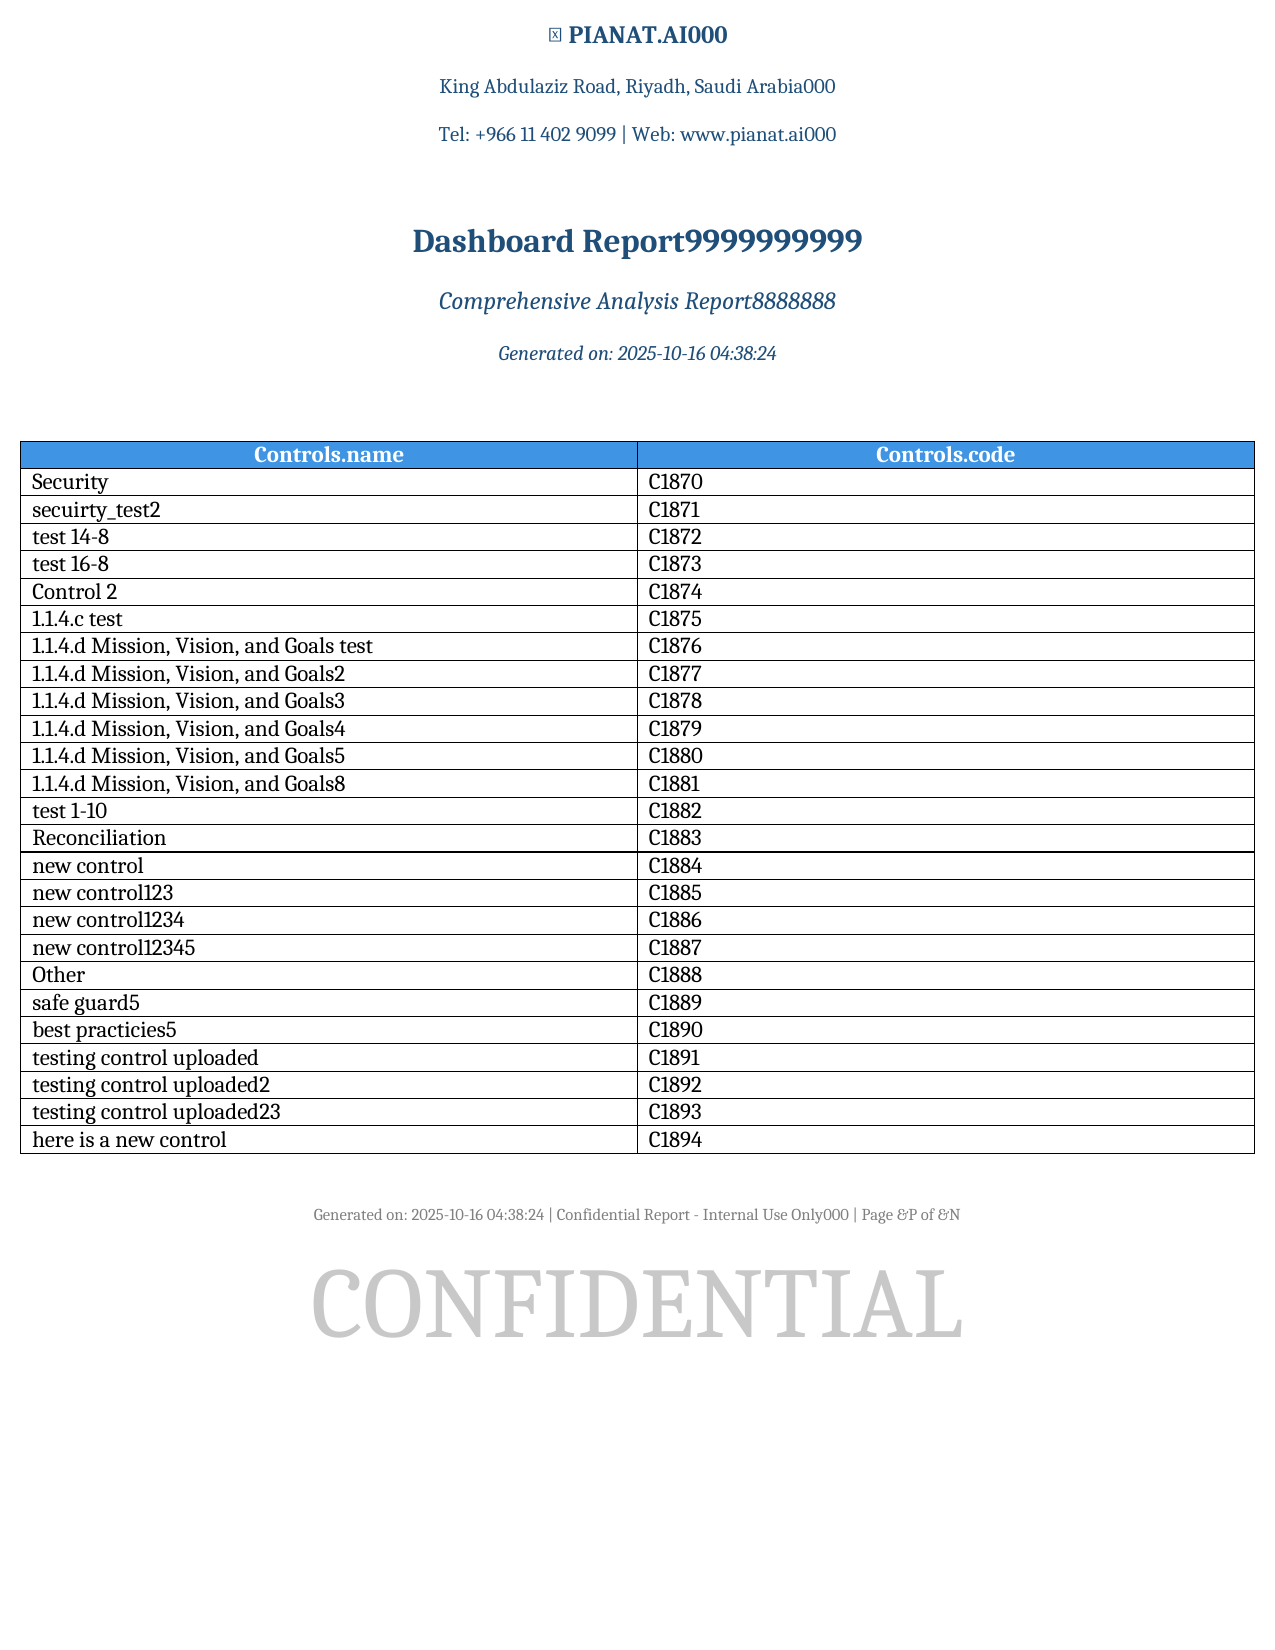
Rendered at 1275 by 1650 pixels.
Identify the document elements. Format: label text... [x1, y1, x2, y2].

table_cell 1.1.4.d Mission, Vision, and Goals2 [21, 661, 637, 687]
table_header Controls.code [638, 442, 1254, 468]
table_header Controls.name [21, 442, 637, 468]
table_cell test 14-8 [21, 524, 637, 550]
table_cell best practicies5 [21, 1017, 637, 1043]
table_cell Reconciliation [21, 825, 637, 851]
table_cell 1.1.4.d Mission, Vision, and Goals test [21, 633, 637, 660]
table_cell here is a new control [21, 1126, 637, 1153]
table_cell C1881 [638, 770, 1254, 797]
table_cell C1878 [638, 688, 1254, 714]
table_cell C1880 [638, 743, 1254, 769]
table_cell C1891 [638, 1044, 1254, 1071]
table_cell safe guard5 [21, 990, 637, 1016]
table_cell testing control uploaded [21, 1044, 637, 1071]
table_cell C1875 [638, 606, 1254, 632]
table_cell testing control uploaded23 [21, 1099, 637, 1125]
table_cell C1886 [638, 907, 1254, 934]
text Generated on: 2025-10-16 04:38:24 [21, 341, 1254, 365]
table_cell C1872 [638, 524, 1254, 550]
table_cell new control [21, 853, 637, 879]
table_cell Control 2 [21, 579, 637, 605]
table_cell Security [21, 469, 637, 495]
table_cell 1.1.4.d Mission, Vision, and Goals5 [21, 743, 637, 769]
table_cell C1873 [638, 551, 1254, 577]
table_cell secuirty_test2 [21, 496, 637, 523]
table_cell C1889 [638, 990, 1254, 1016]
table_cell C1888 [638, 962, 1254, 988]
table_cell C1879 [638, 716, 1254, 742]
text King Abdulaziz Road, Riyadh, Saudi Arabia000 [21, 75, 1254, 99]
table_cell testing control uploaded2 [21, 1072, 637, 1098]
table_cell C1894 [638, 1126, 1254, 1153]
table_cell C1884 [638, 853, 1254, 879]
table_cell C1883 [638, 825, 1254, 851]
table_cell 1.1.4.d Mission, Vision, and Goals8 [21, 770, 637, 797]
table_cell test 16-8 [21, 551, 637, 577]
table_cell 1.1.4.c test [21, 606, 637, 632]
table_cell new control1234 [21, 907, 637, 934]
text Tel: +966 11 402 9099 | Web: www.pianat.ai000 [21, 123, 1254, 147]
table_cell C1877 [638, 661, 1254, 687]
table_cell test 1-10 [21, 798, 637, 824]
table_cell C1874 [638, 579, 1254, 605]
table_cell 1.1.4.d Mission, Vision, and Goals4 [21, 716, 637, 742]
table_cell C1882 [638, 798, 1254, 824]
text Generated on: 2025-10-16 04:38:24 | Confidential Report - Internal Use Only000 | Page &P of &N [21, 1205, 1254, 1224]
table_cell C1890 [638, 1017, 1254, 1043]
table_cell 1.1.4.d Mission, Vision, and Goals3 [21, 688, 637, 714]
table_cell C1870 [638, 469, 1254, 495]
table_cell C1887 [638, 935, 1254, 961]
table_cell Other [21, 962, 637, 988]
table_cell C1876 [638, 633, 1254, 660]
text CONFIDENTIAL [21, 1248, 1254, 1363]
text 🏦 PIANAT.AI000 [21, 21, 1254, 49]
table_cell new control123 [21, 880, 637, 906]
table_cell C1892 [638, 1072, 1254, 1098]
table_cell C1871 [638, 496, 1254, 523]
text Comprehensive Analysis Report8888888 [21, 287, 1254, 316]
table_cell new control12345 [21, 935, 637, 961]
text Dashboard Report9999999999 [21, 222, 1254, 261]
table_cell C1885 [638, 880, 1254, 906]
table_cell C1893 [638, 1099, 1254, 1125]
